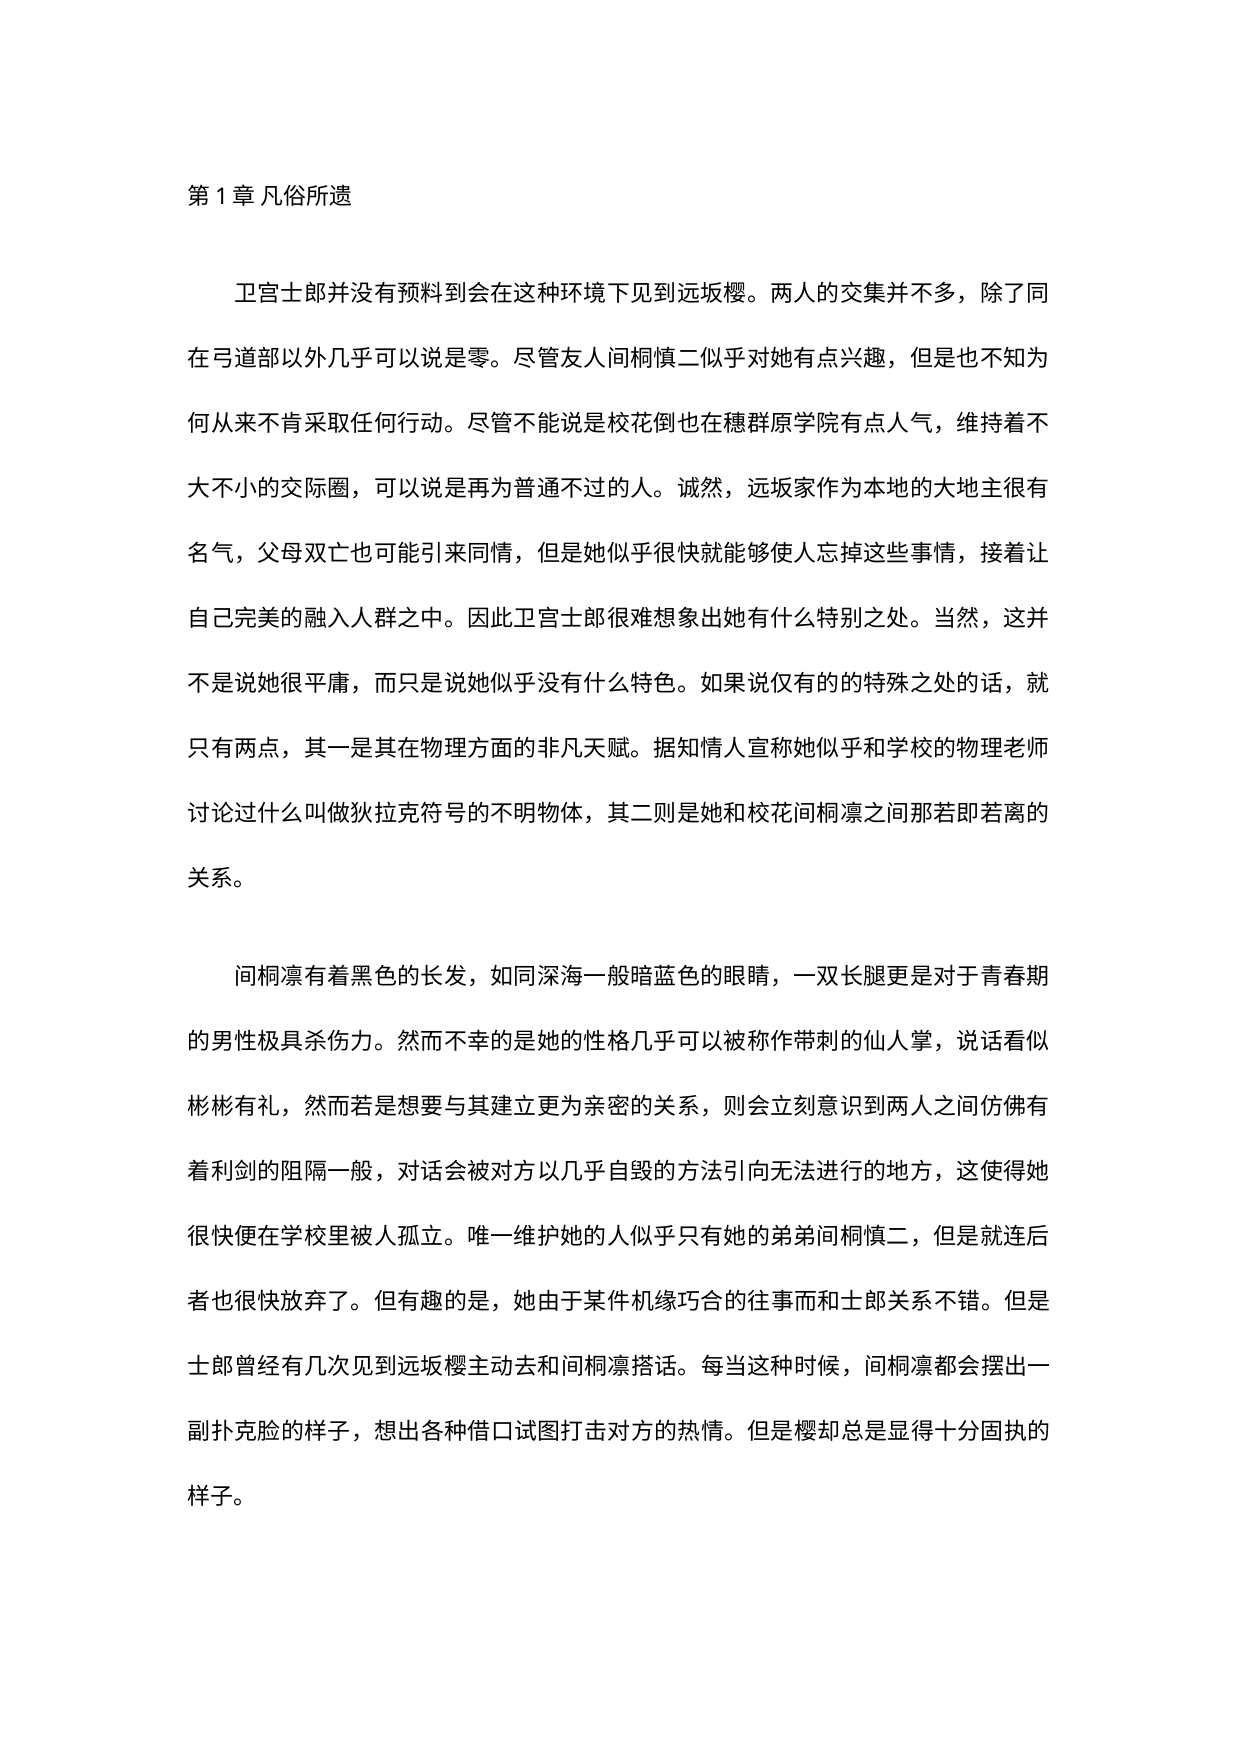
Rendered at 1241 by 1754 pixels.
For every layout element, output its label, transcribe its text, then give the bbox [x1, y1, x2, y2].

text 第1章 凡俗所遗 [187, 162, 1053, 227]
text 间桐凛有着黑色的长发，如同深海一般暗蓝色的眼睛，一双长腿更是对于青春期的男性极具杀伤力。然而不幸的是她的性格几乎可以被称作带刺的仙人掌，说话看似彬彬有礼，然而若是想要与其建立更为亲密的关系，则会立刻意识到两人之间仿佛有着利剑的阻隔一般，对话会被对方以几乎自毁的方法引向无法进行的地方，这使得她很快便在学校里被人孤立。唯一维护她的人似乎只有她的弟弟间桐慎二，但是就连后者也很快放弃了。但有趣的是，她由于某件机缘巧合的往事而和士郎关系不错。但是士郎曾经有几次见到远坂樱主动去和间桐凛搭话。每当这种时候，间桐凛都会摆出一副扑克脸的样子，想出各种借口试图打击对方的热情。但是樱却总是显得十分固执的样子。 [187, 942, 1053, 1527]
text 卫宫士郎并没有预料到会在这种环境下见到远坂樱。两人的交集并不多，除了同在弓道部以外几乎可以说是零。尽管友人间桐慎二似乎对她有点兴趣，但是也不知为何从来不肯采取任何行动。尽管不能说是校花倒也在穗群原学院有点人气，维持着不大不小的交际圈，可以说是再为普通不过的人。诚然，远坂家作为本地的大地主很有名气，父母双亡也可能引来同情，但是她似乎很快就能够使人忘掉这些事情，接着让自己完美的融入人群之中。因此卫宫士郎很难想象出她有什么特别之处。当然，这并不是说她很平庸，而只是说她似乎没有什么特色。如果说仅有的的特殊之处的话，就只有两点，其一是其在物理方面的非凡天赋。据知情人宣称她似乎和学校的物理老师讨论过什么叫做狄拉克符号的不明物体，其二则是她和校花间桐凛之间那若即若离的关系。 [187, 259, 1053, 909]
